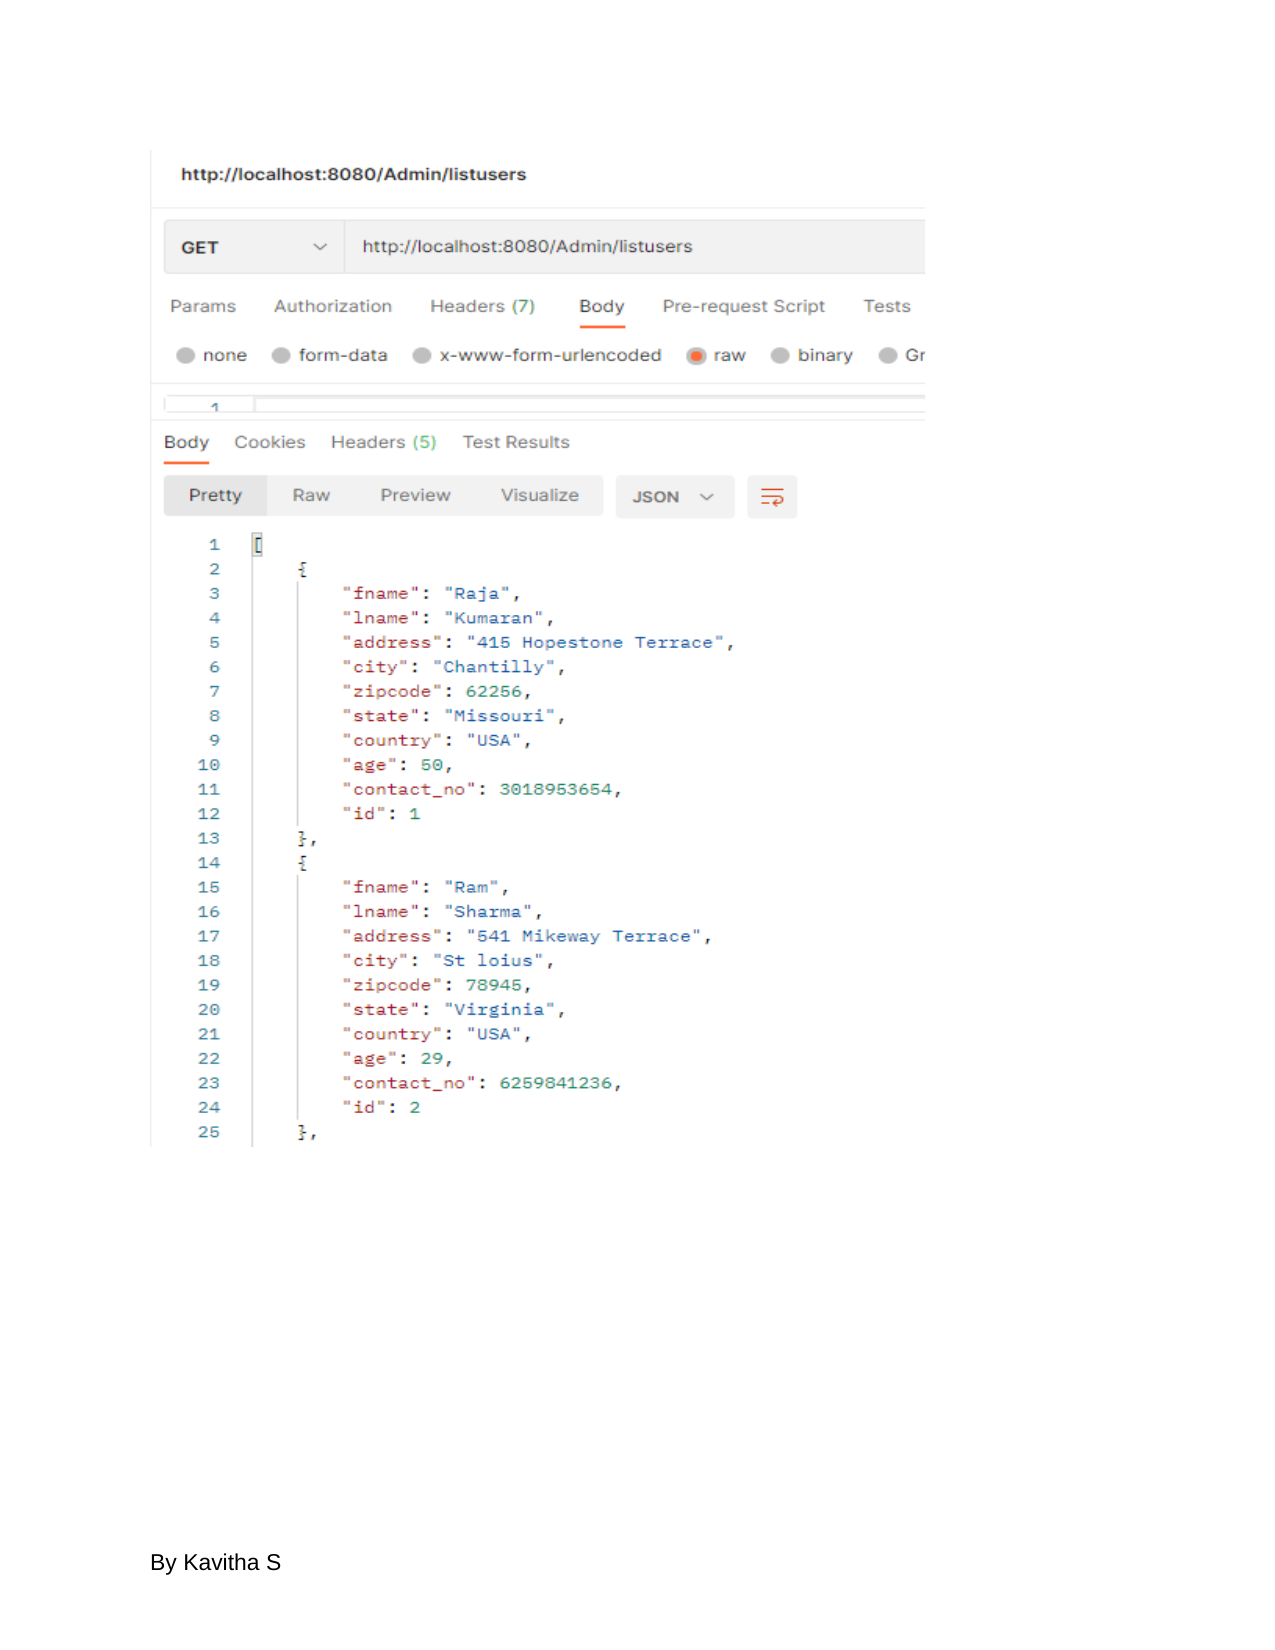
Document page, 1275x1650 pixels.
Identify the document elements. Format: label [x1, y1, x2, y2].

picture [150, 150, 926, 1147]
